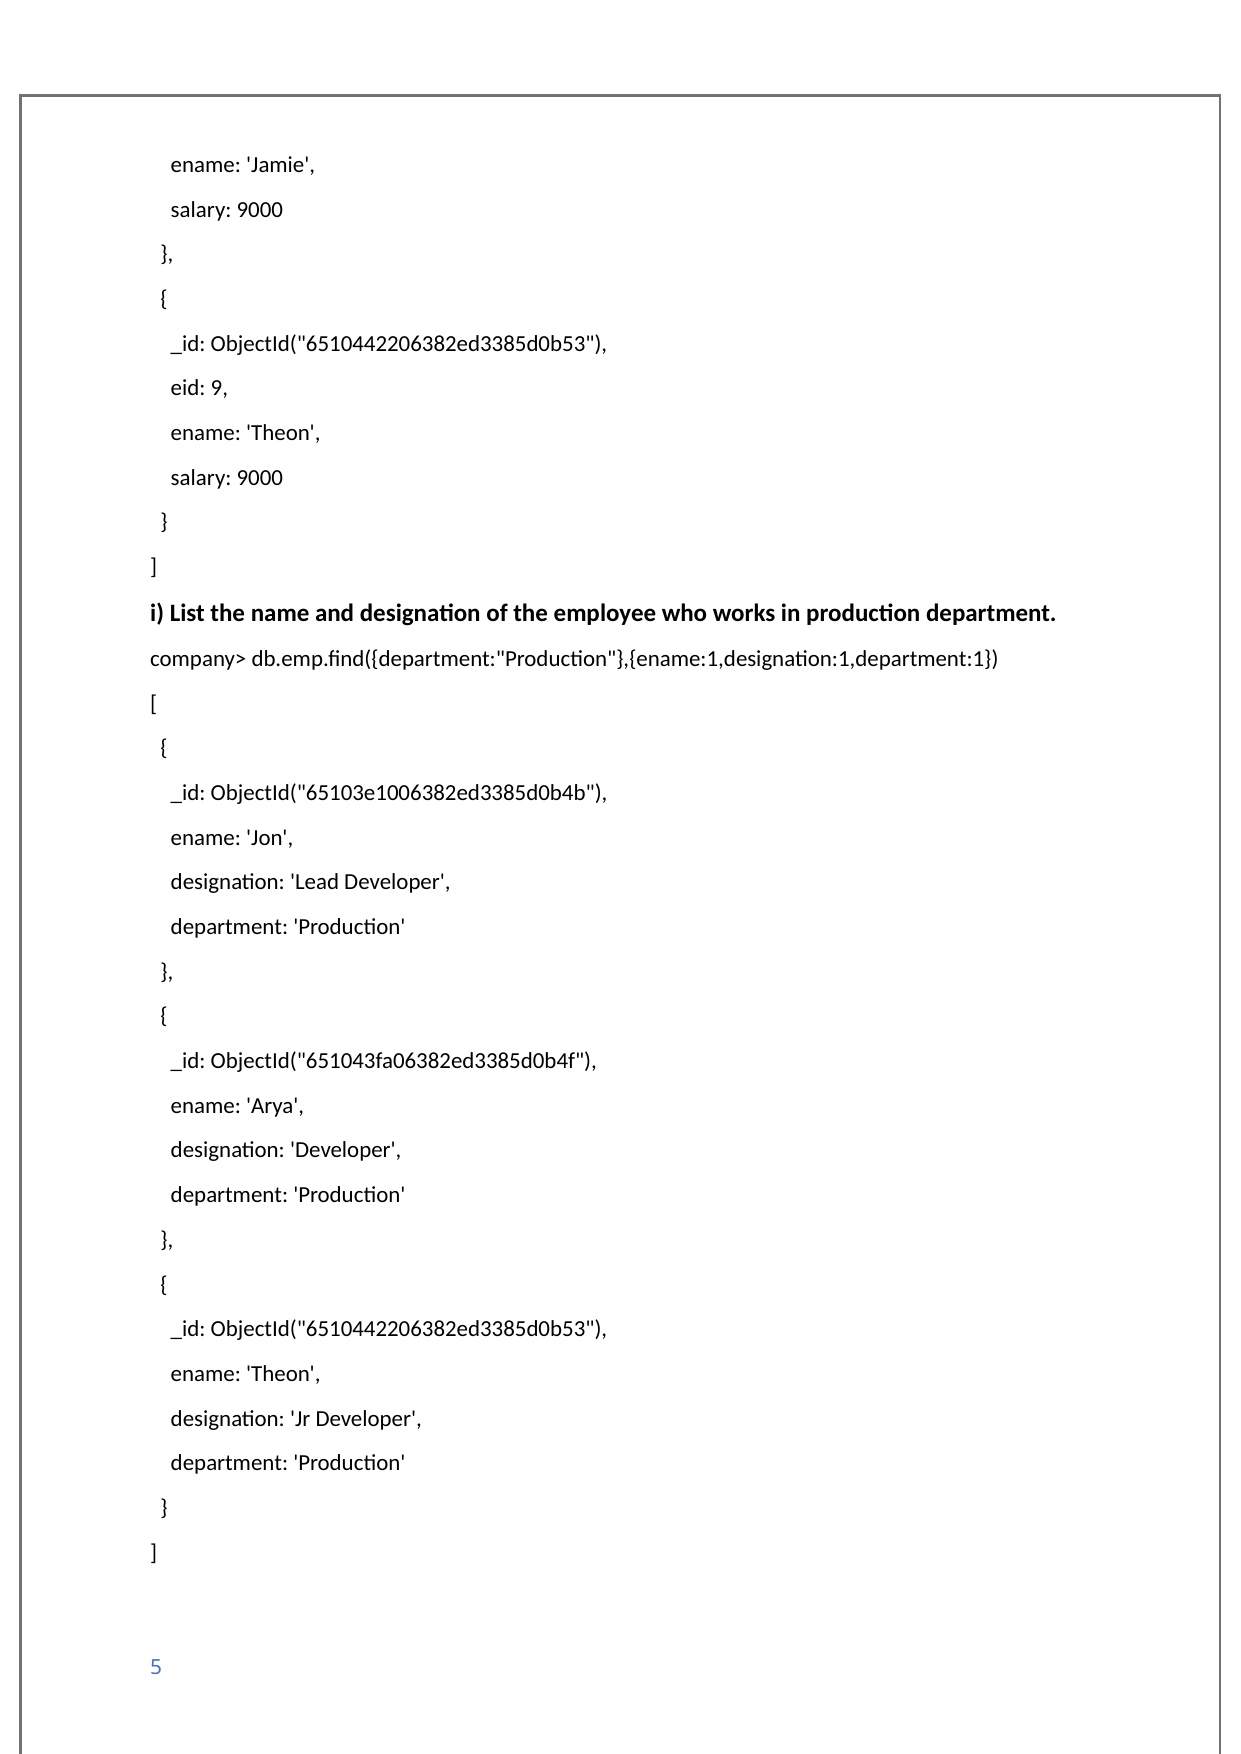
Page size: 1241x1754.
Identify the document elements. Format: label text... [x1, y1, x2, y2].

text designation: 'Developer', [150, 1136, 1090, 1164]
text { [150, 1002, 1090, 1029]
text { [150, 284, 1090, 312]
text eid: 9, [150, 373, 1090, 401]
text salary: 9000 [150, 195, 1090, 223]
text } [150, 507, 1090, 536]
text ename: 'Theon', [150, 418, 1090, 446]
text designation: 'Lead Developer', [150, 867, 1090, 896]
text }, [150, 239, 1090, 267]
text _id: ObjectId("651043fa06382ed3385d0b4f"), [150, 1046, 1090, 1074]
text _id: ObjectId("65103e1006382ed3385d0b4b"), [150, 778, 1090, 806]
text ] [150, 552, 1090, 580]
text salary: 9000 [150, 463, 1090, 491]
text department: 'Production' [150, 1180, 1090, 1208]
text ] [150, 1538, 1090, 1566]
text ename: 'Jamie', [150, 150, 1090, 178]
text _id: ObjectId("6510442206382ed3385d0b53"), [150, 1314, 1090, 1342]
text ename: 'Jon', [150, 823, 1090, 851]
text designation: 'Jr Developer', [150, 1404, 1090, 1432]
text } [150, 1493, 1090, 1521]
text department: 'Production' [150, 912, 1090, 940]
text { [150, 1270, 1090, 1298]
text ename: 'Arya', [150, 1091, 1090, 1119]
text company> db.emp.find({department:"Production"},{ename:1,designation:1,department:1}) [150, 644, 1090, 672]
text }, [150, 1225, 1090, 1253]
text i) List the name and designation of the employee who works in production department. [150, 597, 1090, 627]
text _id: ObjectId("6510442206382ed3385d0b53"), [150, 329, 1090, 357]
text { [150, 733, 1090, 761]
text ename: 'Theon', [150, 1359, 1090, 1387]
text [ [150, 689, 1090, 717]
text department: 'Production' [150, 1448, 1090, 1476]
text }, [150, 957, 1090, 985]
